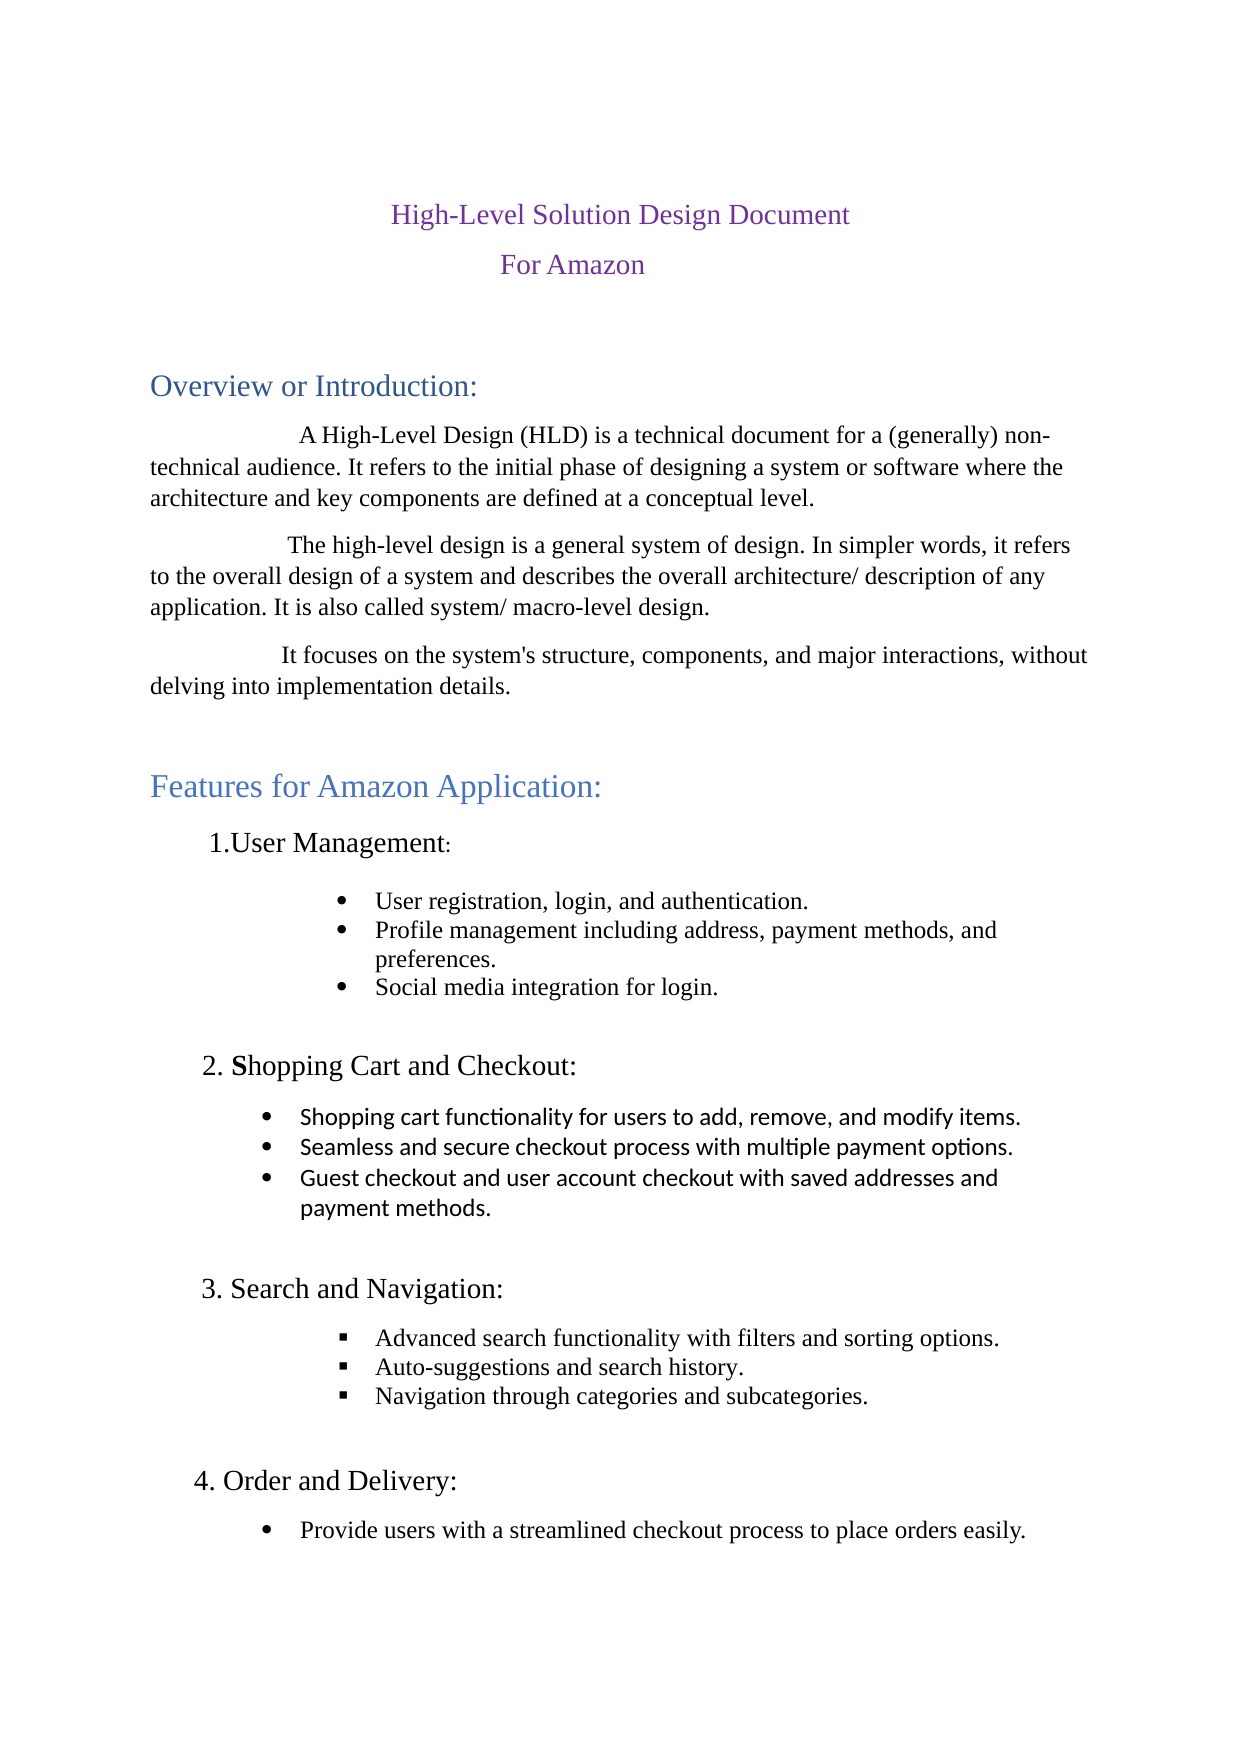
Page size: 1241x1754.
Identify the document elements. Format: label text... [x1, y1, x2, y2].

text 4. Order and Delivery: [150, 1463, 1090, 1496]
list Seamless and secure checkout process with multiple payment options. [262, 1131, 1090, 1162]
text 3. Search and Navigation: [150, 1271, 1090, 1304]
list Shopping cart functionality for users to add, remove, and modify items. [262, 1101, 1090, 1131]
list Provide users with a streamlined checkout process to place orders easily. [262, 1515, 1090, 1544]
list Advanced search functionality with filters and sorting options. [337, 1323, 1090, 1352]
list Guest checkout and user account checkout with saved addresses and payment methods. [262, 1162, 1090, 1223]
text It focuses on the system's structure, components, and major interactions, without delving into implementation details. [150, 640, 1090, 700]
subtitle Overview or Introduction: [150, 367, 1090, 403]
list Profile management including address, payment methods, and preferences. [337, 915, 1090, 972]
text The high-level design is a general system of design. In simpler words, it refers to the overall design of a system and describes the overall architecture/ description of any application. It is also called system/ macro-level design. [150, 530, 1090, 621]
text High-Level Solution Design Document [150, 197, 1090, 230]
text 2. Shopping Cart and Checkout: [150, 1048, 1090, 1082]
text Features for Amazon Application: [150, 767, 1090, 805]
list Auto-suggestions and search history. [337, 1352, 1090, 1381]
list User registration, login, and authentication. [337, 886, 1090, 915]
text 1.User Management: [150, 825, 1090, 858]
text For Amazon [150, 247, 1090, 281]
text A High-Level Design (HLD) is a technical document for a (generally) non-technical audience. It refers to the initial phase of designing a system or software where the architecture and key components are defined at a conceptual level. [150, 421, 1090, 511]
list Navigation through categories and subcategories. [337, 1381, 1090, 1410]
list Social media integration for login. [337, 972, 1090, 1001]
